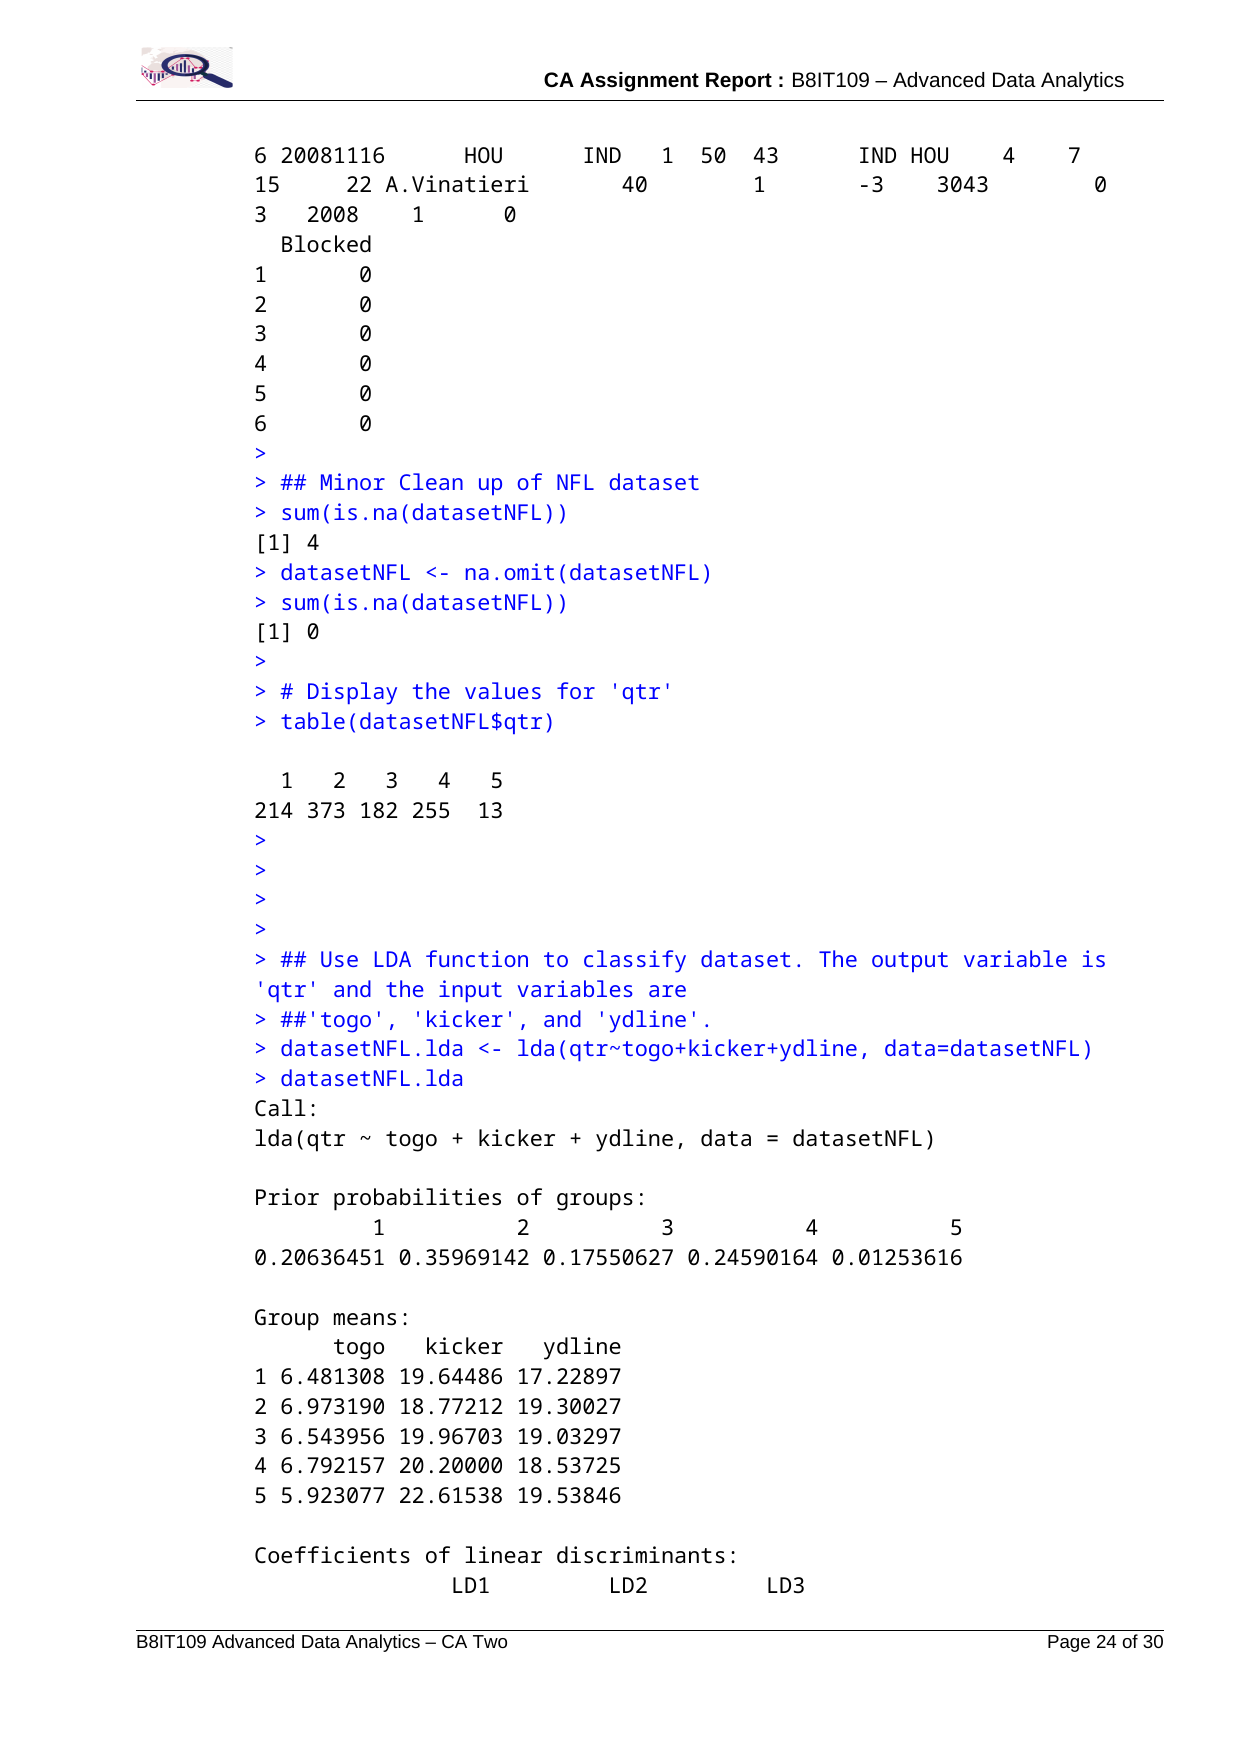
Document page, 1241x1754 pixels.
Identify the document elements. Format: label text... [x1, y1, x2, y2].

text 2 0 [254, 289, 1163, 318]
text 6 20081116 HOU IND 1 50 43 IND HOU 4 7 15 22 A.Vinatieri 40 1 -3 3043 0 3 2008 1 0 [254, 140, 1163, 229]
picture [141, 47, 233, 88]
text > [254, 914, 1163, 944]
text > [254, 438, 1163, 467]
text > datasetNFL <- na.omit(datasetNFL) [254, 557, 1163, 587]
text 4 6.792157 20.20000 18.53725 [254, 1451, 1163, 1480]
text 214 373 182 255 13 [254, 795, 1163, 825]
text > [254, 646, 1163, 676]
text 3 0 [254, 318, 1163, 348]
text Blocked [254, 229, 1163, 259]
text [1] 4 [254, 527, 1163, 557]
text 1 2 3 4 5 [254, 1212, 1163, 1242]
text > datasetNFL.lda [254, 1063, 1163, 1093]
text 6 0 [254, 408, 1163, 438]
text 5 0 [254, 378, 1163, 408]
text [1] 0 [254, 616, 1163, 646]
text 1 6.481308 19.64486 17.22897 [254, 1361, 1163, 1391]
text Prior probabilities of groups: [254, 1182, 1163, 1212]
text 1 0 [254, 259, 1163, 289]
text 3 6.543956 19.96703 19.03297 [254, 1421, 1163, 1451]
text > [254, 825, 1163, 855]
text > [254, 884, 1163, 914]
text Coefficients of linear discriminants: [254, 1540, 1163, 1570]
text > datasetNFL.lda <- lda(qtr~togo+kicker+ydline, data=datasetNFL) [254, 1033, 1163, 1063]
text 0.20636451 0.35969142 0.17550627 0.24590164 0.01253616 [254, 1242, 1163, 1272]
text > ## Minor Clean up of NFL dataset [254, 467, 1163, 497]
text > sum(is.na(datasetNFL)) [254, 497, 1163, 527]
text togo kicker ydline [254, 1331, 1163, 1361]
text > [254, 855, 1163, 884]
text LD1 LD2 LD3 [254, 1570, 1163, 1599]
text 1 2 3 4 5 [254, 765, 1163, 795]
text 5 5.923077 22.61538 19.53846 [254, 1480, 1163, 1510]
text Call: [254, 1093, 1163, 1123]
text > # Display the values for 'qtr' [254, 676, 1163, 706]
text lda(qtr ~ togo + kicker + ydline, data = datasetNFL) [254, 1123, 1163, 1153]
text > table(datasetNFL$qtr) [254, 706, 1163, 736]
text Group means: [254, 1302, 1163, 1331]
text > ##'togo', 'kicker', and 'ydline'. [254, 1004, 1163, 1033]
text 2 6.973190 18.77212 19.30027 [254, 1391, 1163, 1421]
text > ## Use LDA function to classify dataset. The output variable is 'qtr' and the input variables are [254, 944, 1163, 1004]
text 4 0 [254, 348, 1163, 378]
text > sum(is.na(datasetNFL)) [254, 587, 1163, 616]
